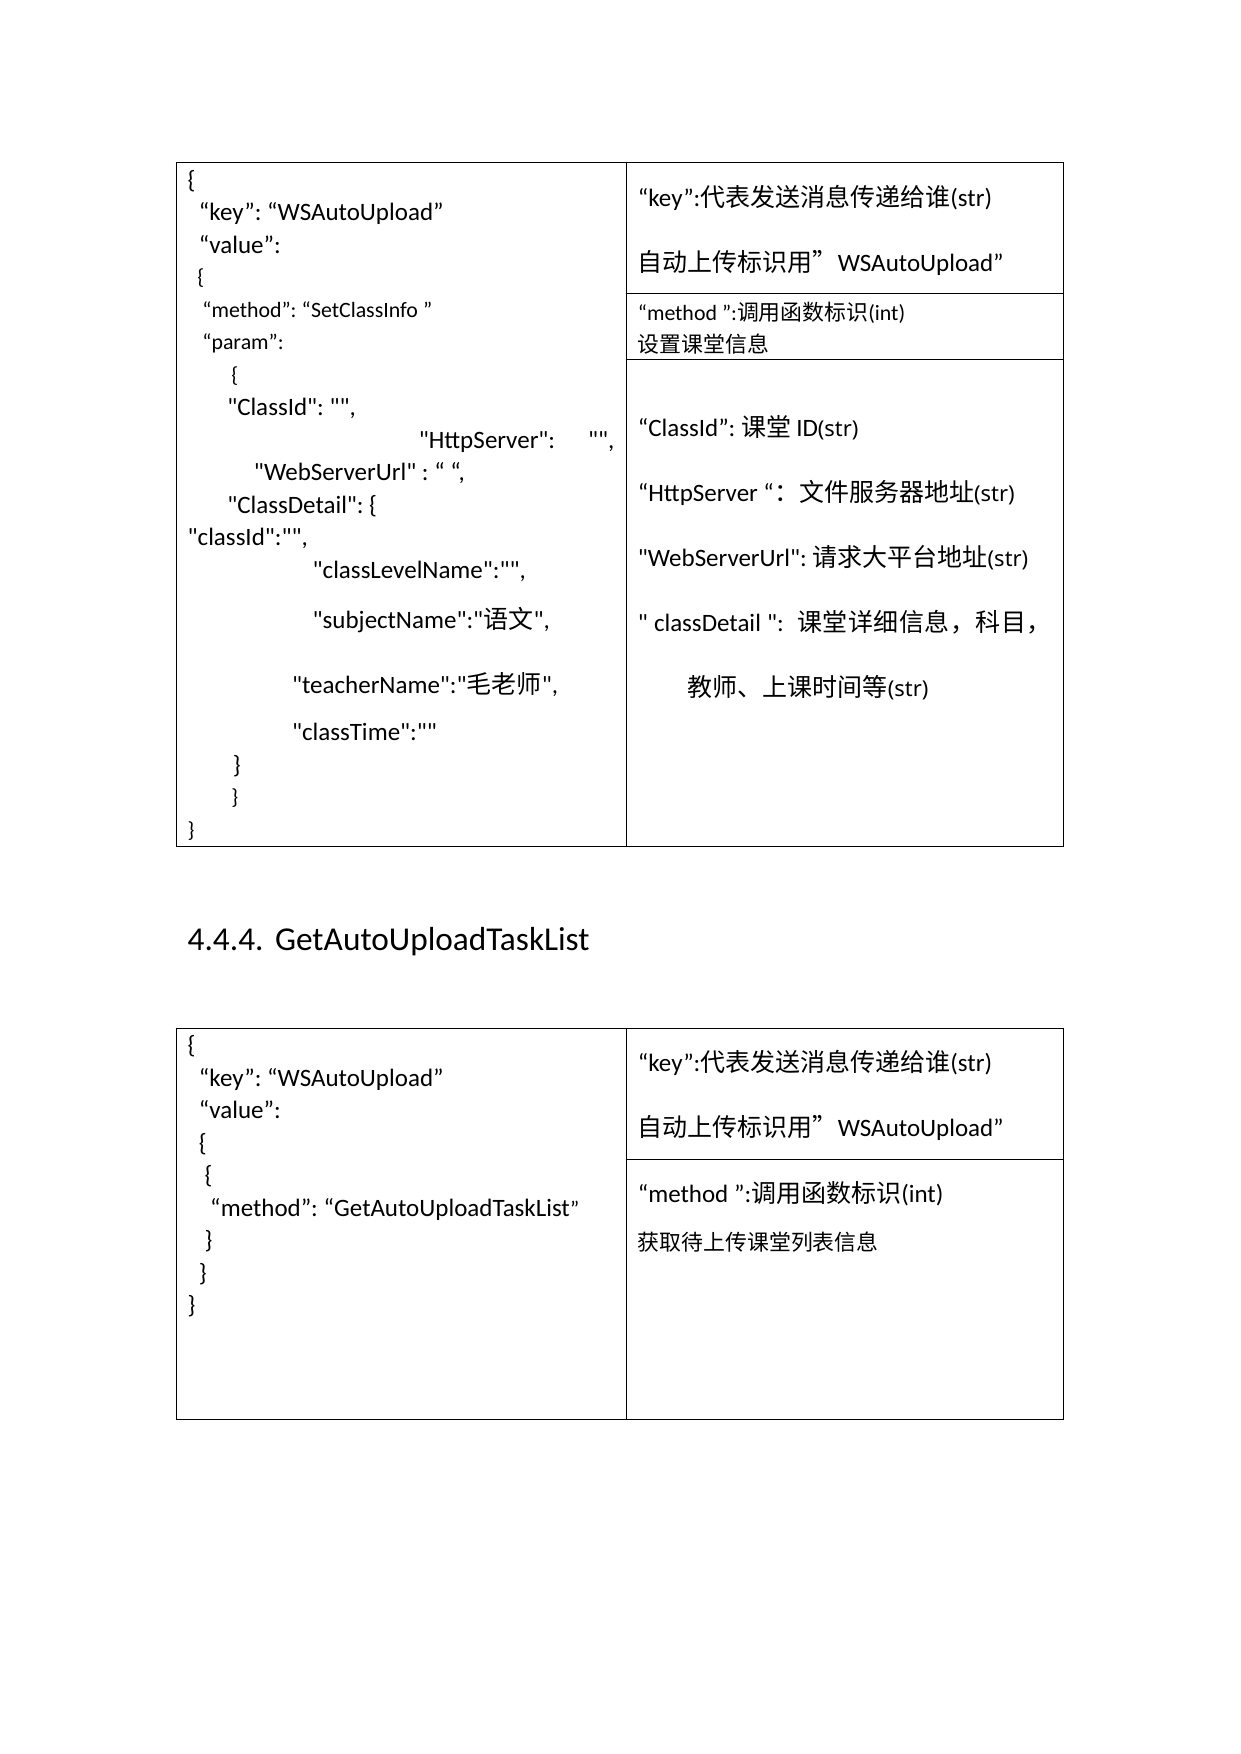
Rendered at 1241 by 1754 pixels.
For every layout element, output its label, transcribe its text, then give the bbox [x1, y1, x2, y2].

table_cell “method ”:调用函数标识(int) 获取待上传课堂列表信息 [627, 1160, 1063, 1418]
table_header { “key”: “WSAutoUpload” “value”: { “method”: “SetClassInfo ” “param”: { "ClassId": "", "HttpServer": "", "WebServerUrl" : “ “, "ClassDetail": { "classId":"", "classLevelName":"", "subjectName":"语文", "teacherName":"毛老师", "classTime":"" } } } [177, 163, 626, 846]
table_cell “ClassId”: 课堂ID(str) “HttpServer “：文件服务器地址(str) "WebServerUrl": 请求大平台地址(str) " classDetail ": 课堂详细信息，科目，教师、上课时间等(str) [627, 360, 1063, 846]
table_header “key”:代表发送消息传递给谁(str) 自动上传标识用”WSAutoUpload” [627, 163, 1063, 293]
subtitle GetAutoUploadTaskList [187, 906, 1053, 971]
table_cell “method ”:调用函数标识(int) 设置课堂信息 [627, 294, 1063, 359]
table_header “key”:代表发送消息传递给谁(str) 自动上传标识用”WSAutoUpload” [627, 1029, 1063, 1158]
table_header { “key”: “WSAutoUpload” “value”: { { “method”: “GetAutoUploadTaskList” } } } [177, 1029, 626, 1418]
